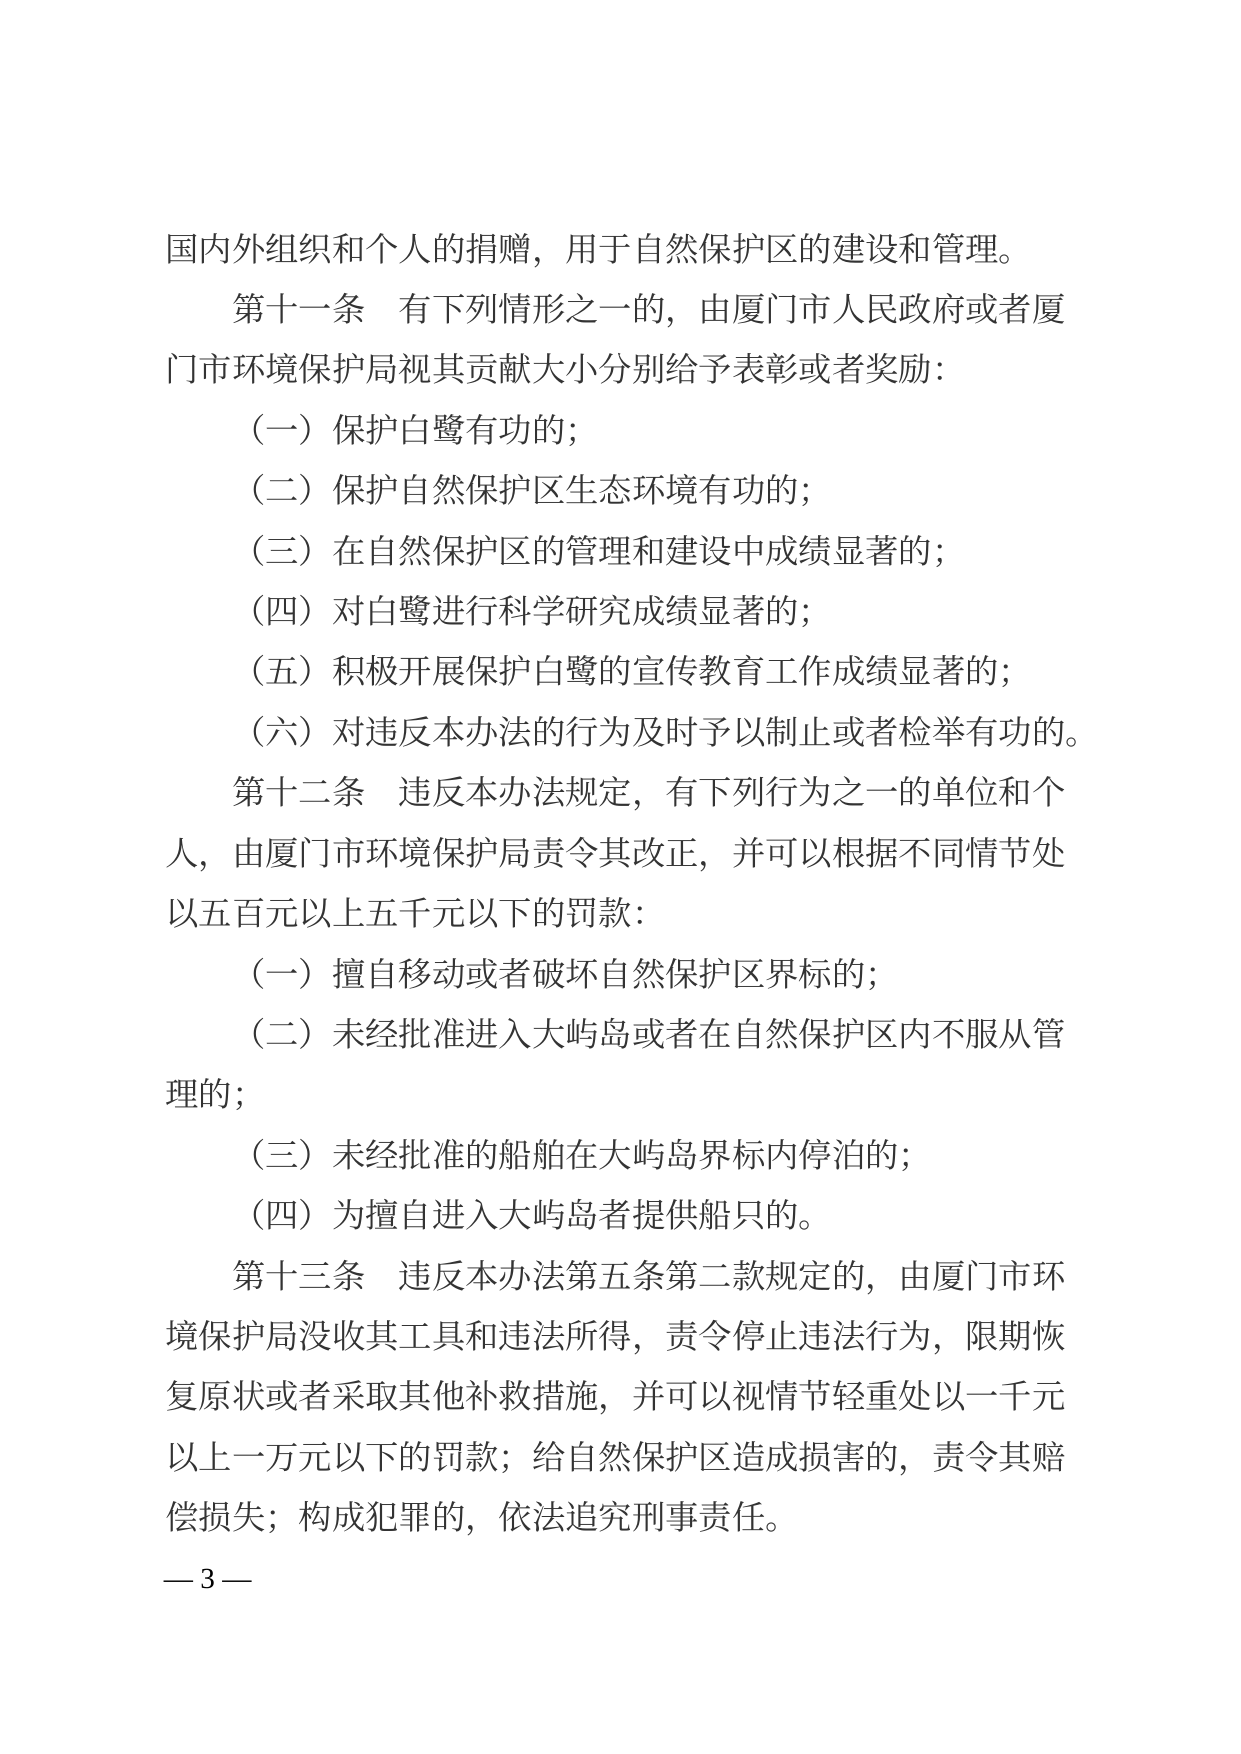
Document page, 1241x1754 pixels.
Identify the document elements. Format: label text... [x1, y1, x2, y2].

text （五）积极开展保护白鹭的宣传教育工作成绩显著的； [165, 636, 1075, 696]
text （二）保护自然保护区生态环境有功的； [165, 454, 1075, 515]
text （四）为擅自进入大屿岛者提供船只的。 [165, 1179, 1075, 1240]
text 第十二条 违反本办法规定，有下列行为之一的单位和个人，由厦门市环境保护局责令其改正，并可以根据不同情节处以五百元以上五千元以下的罚款： [165, 756, 1075, 938]
text （四）对白鹭进行科学研究成绩显著的； [165, 575, 1075, 636]
text 第十一条 有下列情形之一的，由厦门市人民政府或者厦门市环境保护局视其贡献大小分别给予表彰或者奖励： [165, 273, 1075, 394]
text 第十三条 违反本办法第五条第二款规定的，由厦门市环境保护局没收其工具和违法所得，责令停止违法行为，限期恢复原状或者采取其他补救措施，并可以视情节轻重处以一千元以上一万元以下的罚款；给自然保护区造成损害的，责令其赔偿损失；构成犯罪的，依法追究刑事责任。 [165, 1240, 1075, 1542]
text （三）未经批准的船舶在大屿岛界标内停泊的； [165, 1119, 1075, 1179]
text （一）保护白鹭有功的； [165, 394, 1075, 454]
text （三）在自然保护区的管理和建设中成绩显著的； [165, 515, 1075, 575]
text （二）未经批准进入大屿岛或者在自然保护区内不服从管理的； [165, 998, 1075, 1119]
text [165, 213, 1075, 273]
text （一）擅自移动或者破坏自然保护区界标的； [165, 938, 1075, 998]
text （六）对违反本办法的行为及时予以制止或者检举有功的。 [165, 696, 1075, 756]
